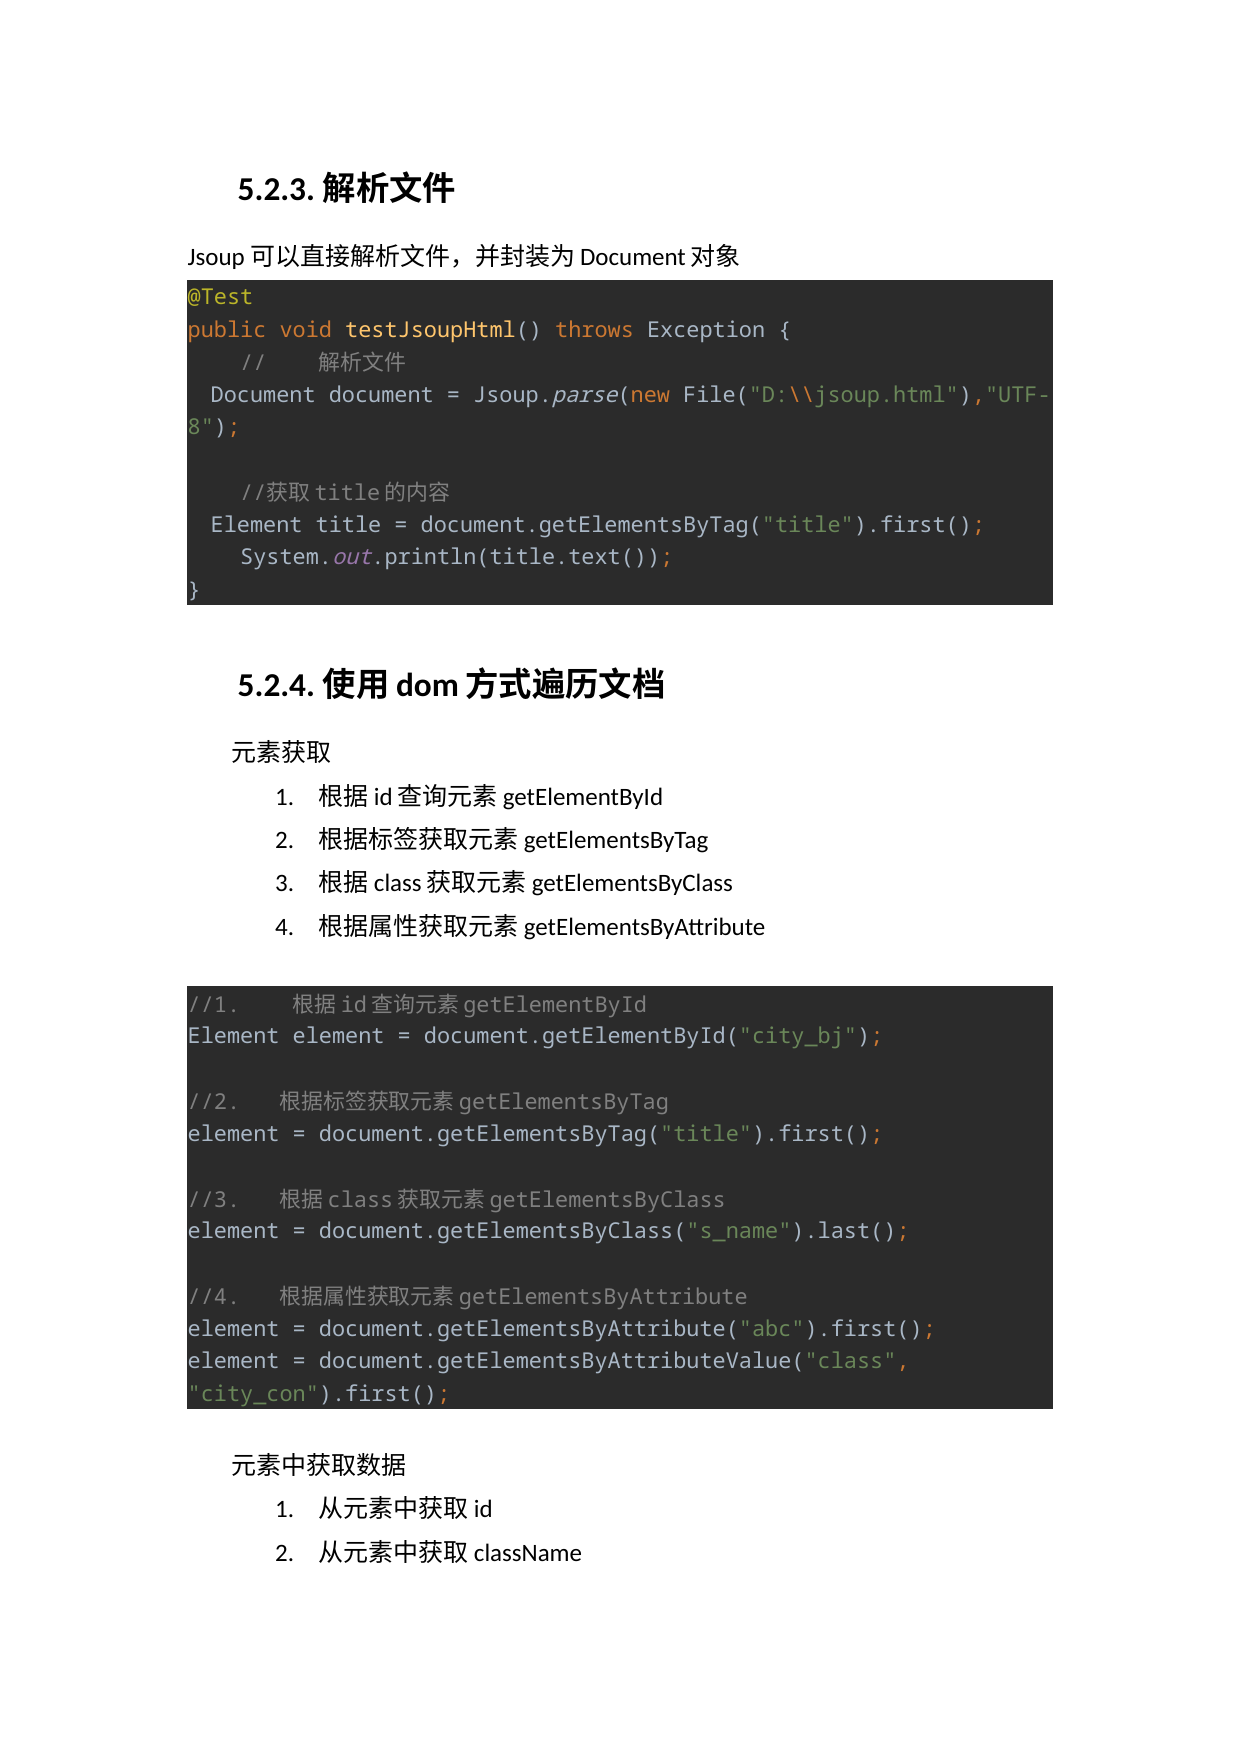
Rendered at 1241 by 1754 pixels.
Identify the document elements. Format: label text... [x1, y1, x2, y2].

text 元素中获取数据 [187, 1445, 1053, 1482]
list 从元素中获取className [275, 1532, 1053, 1568]
subtitle 解析文件 [237, 162, 1053, 210]
text //1. 根据id查询元素getElementById Element element = document.getElementById("city_bj"); //2. 根据标签获取元素getElementsByTag element = document.getElementsByTag("title").first(); //3. 根据class获取元素getElementsByClass element = document.getElementsByClass("s_name").last(); //4. 根据属性获取元素getElementsByAttribute element = document.getElementsByAttribute("abc").first(); element = document.getElementsByAttributeValue("class", "city_con").first(); [187, 986, 1053, 1409]
text @Test public void testJsoupHtml() throws Exception { // 解析文件 Document document = Jsoup.parse(new File("D:\\jsoup.html"),"UTF-8"); //获取title的内容 Element title = document.getElementsByTag("title").first(); System.out.println(title.text()); } [187, 280, 1053, 605]
list 从元素中获取id [275, 1489, 1053, 1525]
list 根据标签获取元素getElementsByTag [275, 819, 1053, 856]
subtitle 使用dom方式遍历文档 [237, 658, 1053, 706]
list 根据属性获取元素getElementsByAttribute [275, 906, 1053, 943]
text Jsoup可以直接解析文件，并封装为Document对象 [187, 236, 1053, 273]
list 根据class获取元素getElementsByClass [275, 863, 1053, 899]
text 元素获取 [231, 733, 1053, 769]
list 根据id查询元素getElementById [275, 776, 1053, 812]
